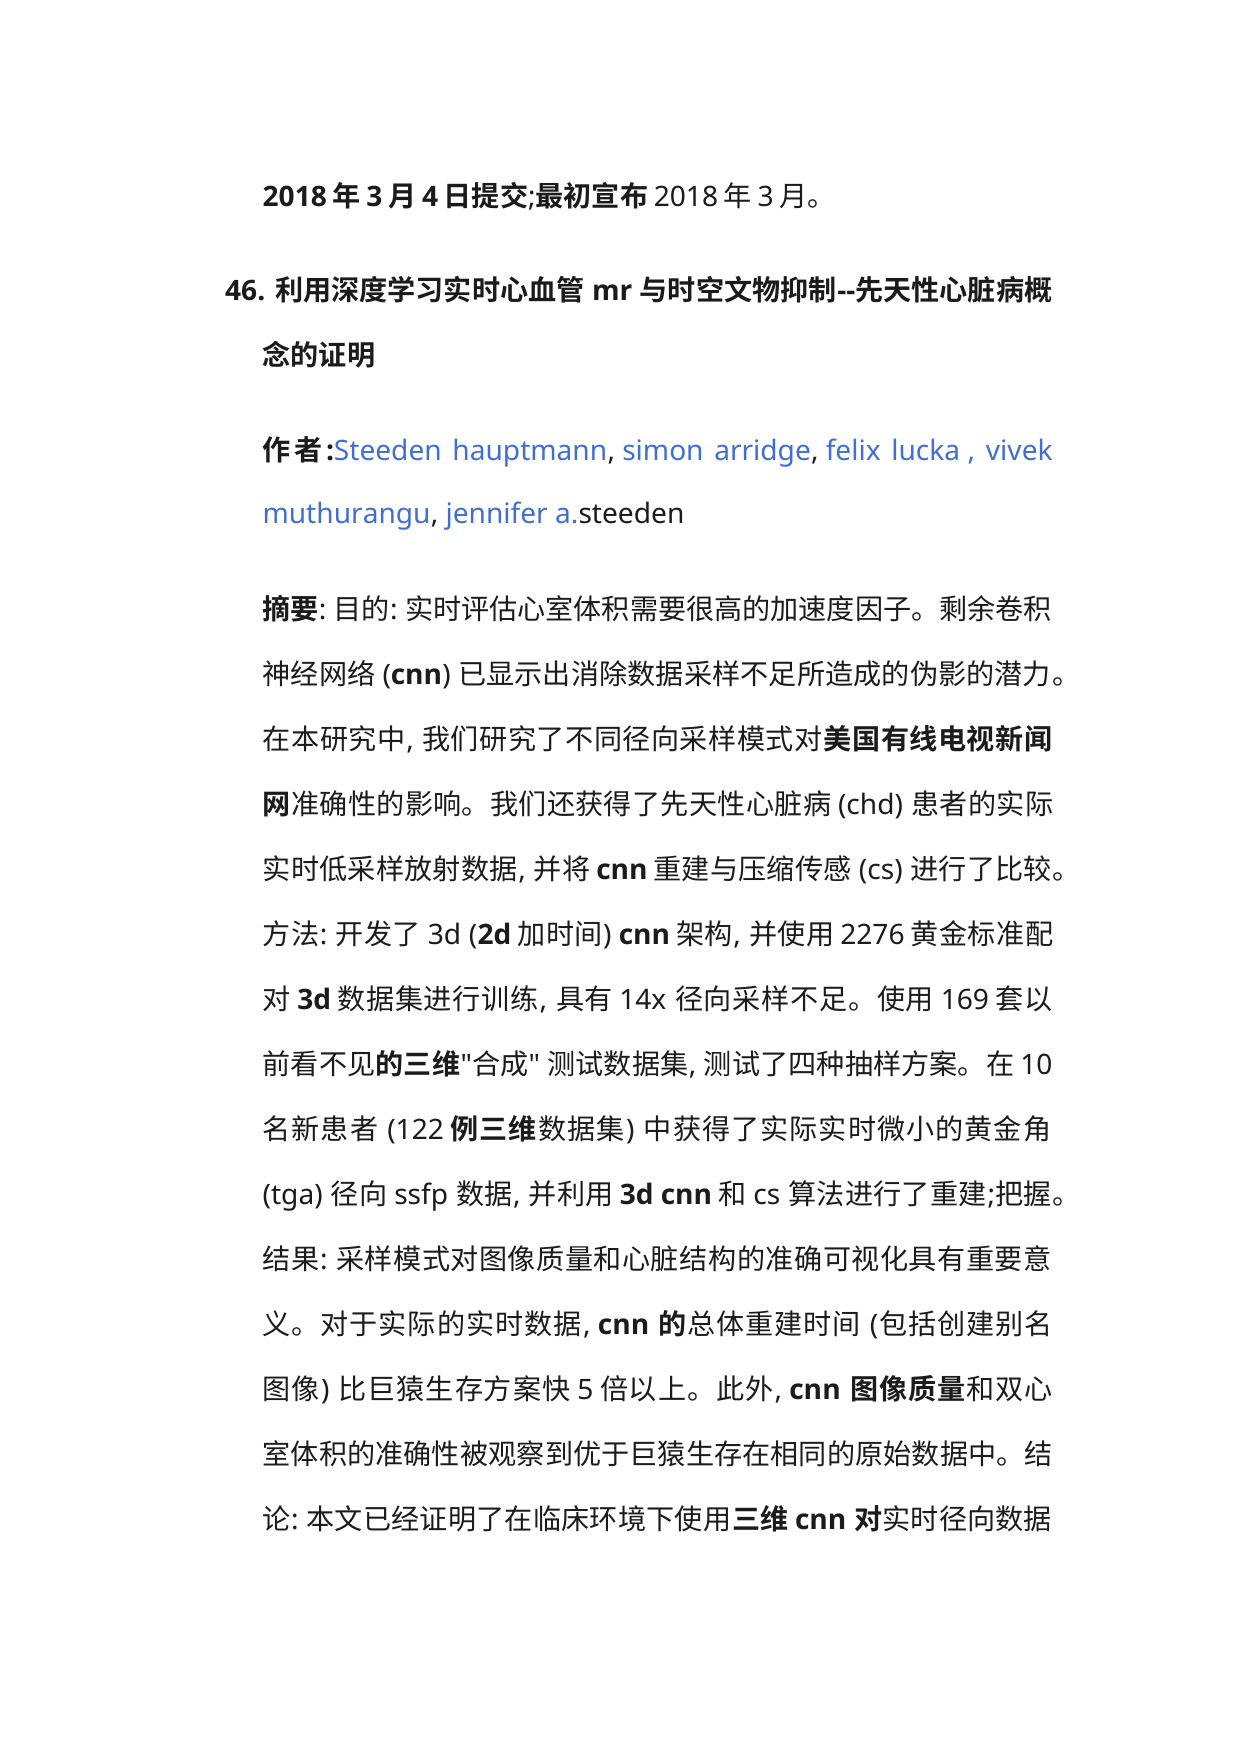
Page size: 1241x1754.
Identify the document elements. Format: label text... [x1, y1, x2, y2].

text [262, 574, 1053, 1549]
text 2018年3月4日提交;最初宣布2018年3月。 [262, 162, 1053, 227]
list 利用深度学习实时心血管 mr 与时空文物抑制--先天性心脏病概念的证明 [225, 256, 1053, 386]
text 作者:Steeden hauptmann, simon arridge, felix lucka , vivek muthurangu, jennifer a.steeden [262, 415, 1053, 545]
